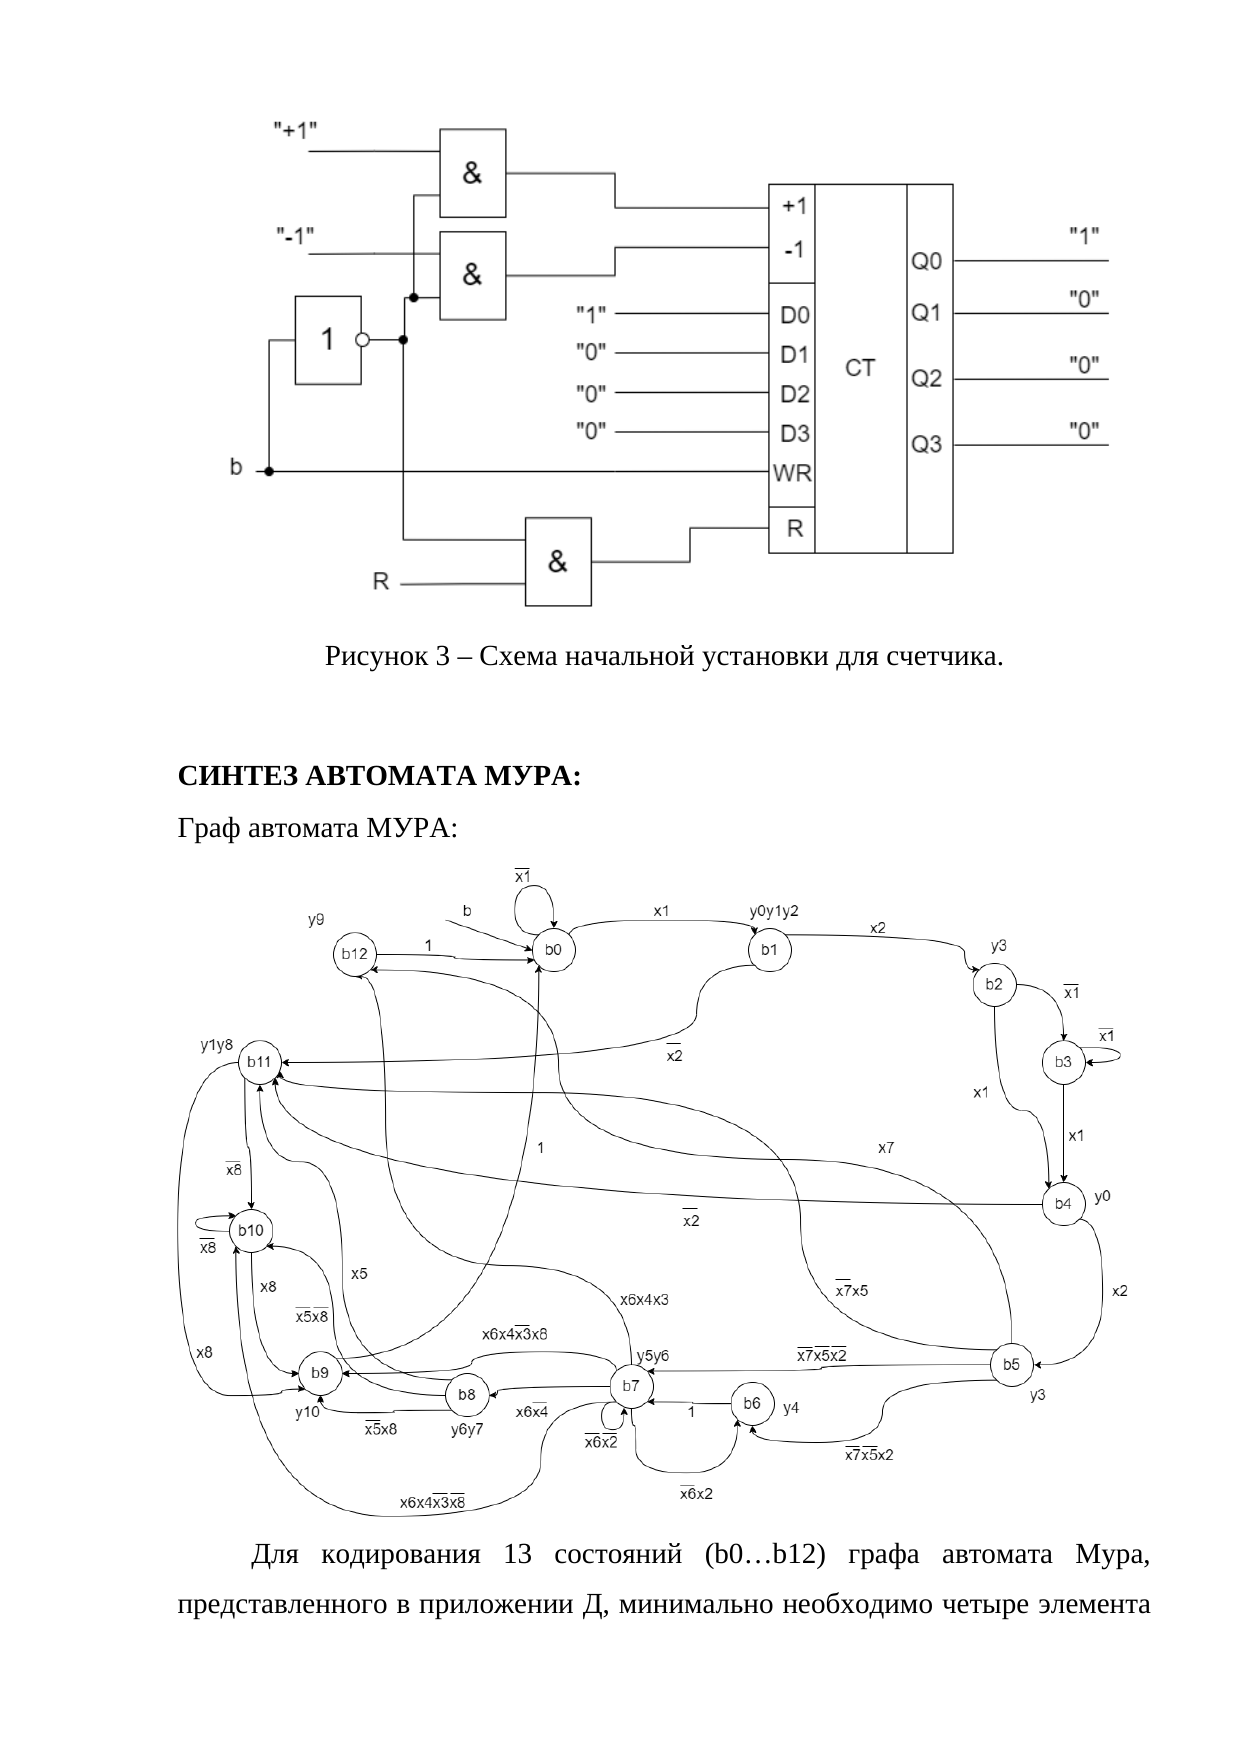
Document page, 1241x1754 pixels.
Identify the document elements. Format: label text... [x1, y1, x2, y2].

text Граф автомата МУРА: [177, 811, 1152, 844]
picture [216, 118, 1113, 608]
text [177, 1536, 1152, 1620]
picture [177, 863, 1133, 1517]
text СИНТЕЗ АВТОМАТА МУРА: [177, 758, 1152, 791]
text Рисунок 3 – Схема начальной установки для счетчика. [177, 638, 1152, 671]
